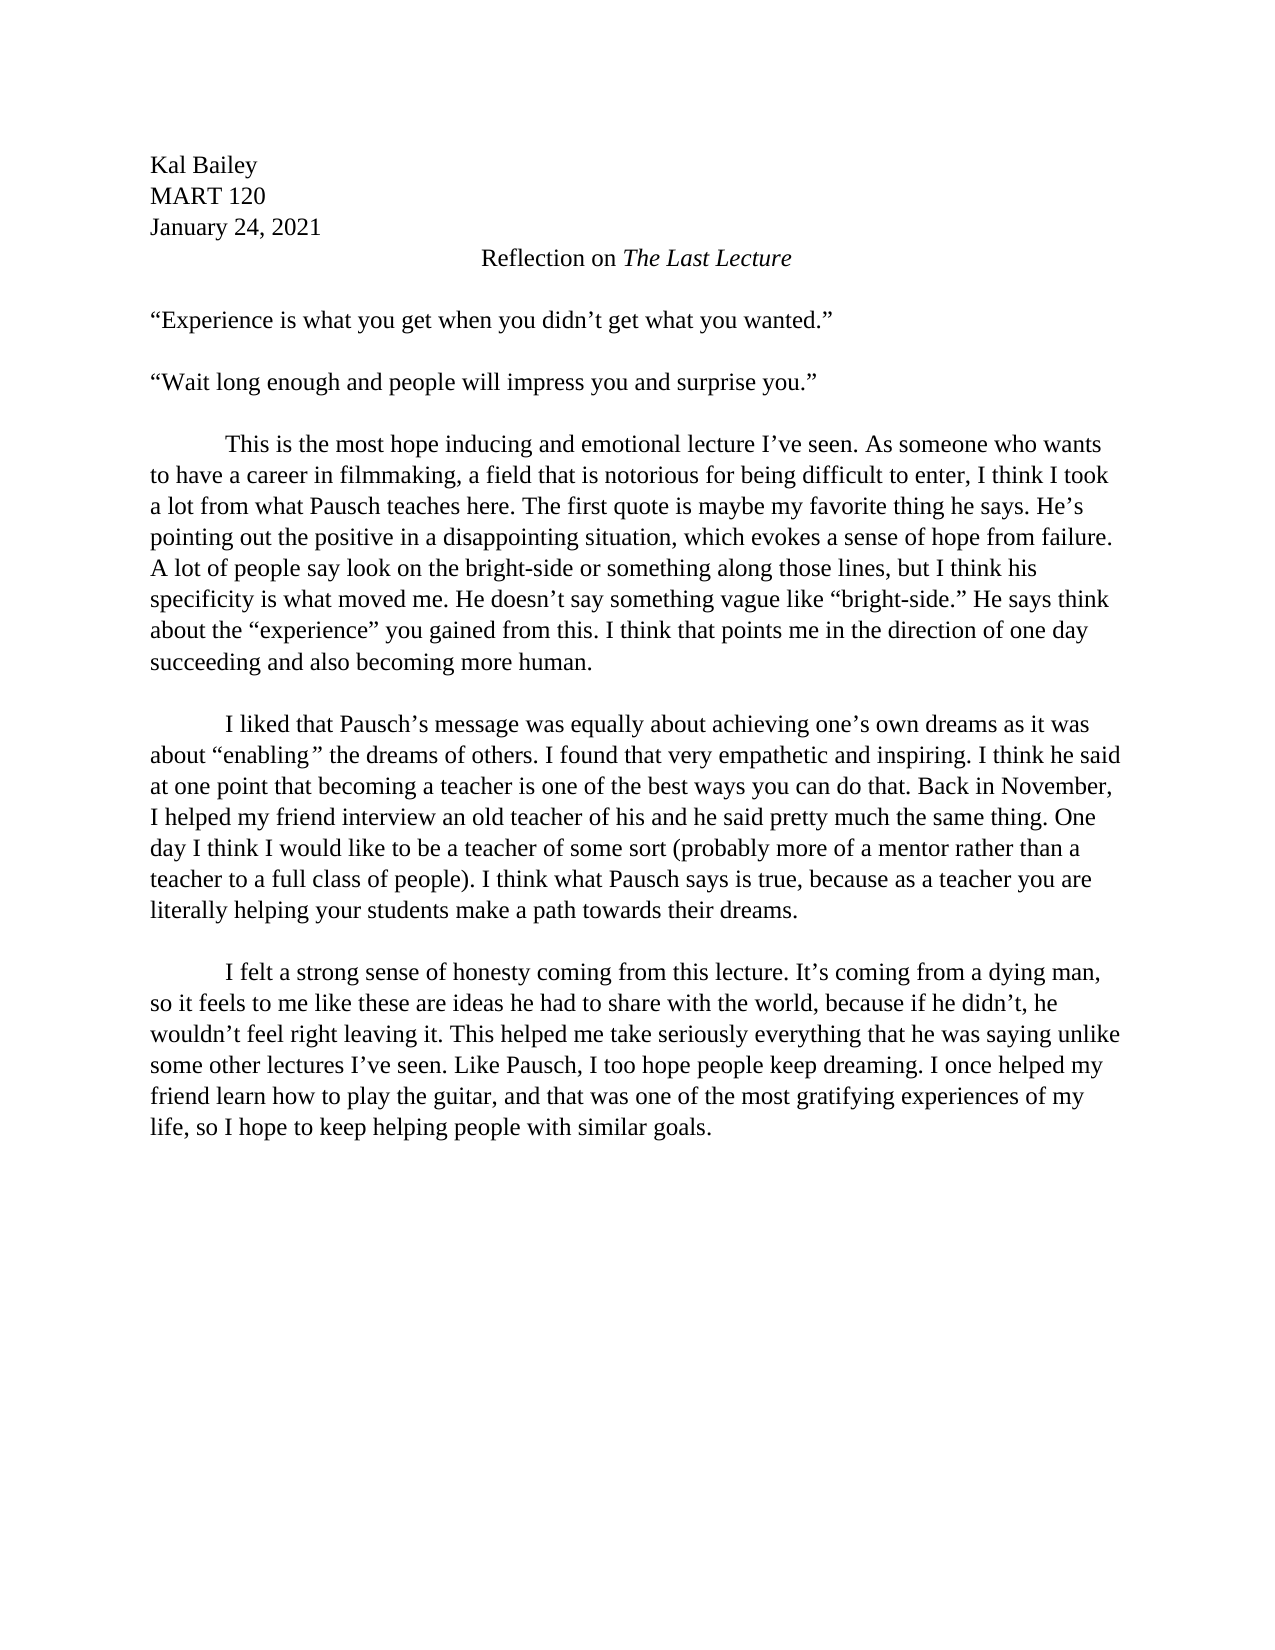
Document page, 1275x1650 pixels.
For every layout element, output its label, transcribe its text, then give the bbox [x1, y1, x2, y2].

text “Experience is what you get when you didn’t get what you wanted.” [150, 305, 1125, 334]
text Reflection on The Last Lecture [150, 243, 1125, 272]
text I felt a strong sense of honesty coming from this lecture. It’s coming from a dying man, so it feels to me like these are ideas he had to share with the world, because if he didn’t, he wouldn’t feel right leaving it. This helped me take seriously everything that he was saying unlike some other lectures I’ve seen. Like Pausch, I too hope people keep dreaming. I once helped my friend learn how to play the guitar, and that was one of the most gratifying experiences of my life, so I hope to keep helping people with similar goals. [150, 957, 1125, 1141]
text MART 120 [150, 181, 1125, 210]
text I liked that Pausch’s message was equally about achieving one’s own dreams as it was about “enabling” the dreams of others. I found that very empathetic and inspiring. I think he said at one point that becoming a teacher is one of the best ways you can do that. Back in November, I helped my friend interview an old teacher of his and he said pretty much the same thing. One day I think I would like to be a teacher of some sort (probably more of a mentor rather than a teacher to a full class of people). I think what Pausch says is true, because as a teacher you are literally helping your students make a path towards their dreams. [150, 709, 1125, 924]
text January 24, 2021 [150, 212, 1125, 241]
text Kal Bailey [150, 150, 1125, 179]
text “Wait long enough and people will impress you and surprise you.” [150, 367, 1125, 396]
text This is the most hope inducing and emotional lecture I’ve seen. As someone who wants to have a career in filmmaking, a field that is notorious for being difficult to enter, I think I took a lot from what Pausch teaches here. The first quote is maybe my favorite thing he says. He’s pointing out the positive in a disappointing situation, which evokes a sense of hope from failure. A lot of people say look on the bright-side or something along those lines, but I think his specificity is what moved me. He doesn’t say something vague like “bright-side.” He says think about the “experience” you gained from this. I think that points me in the direction of one day succeeding and also becoming more human. [150, 429, 1125, 675]
